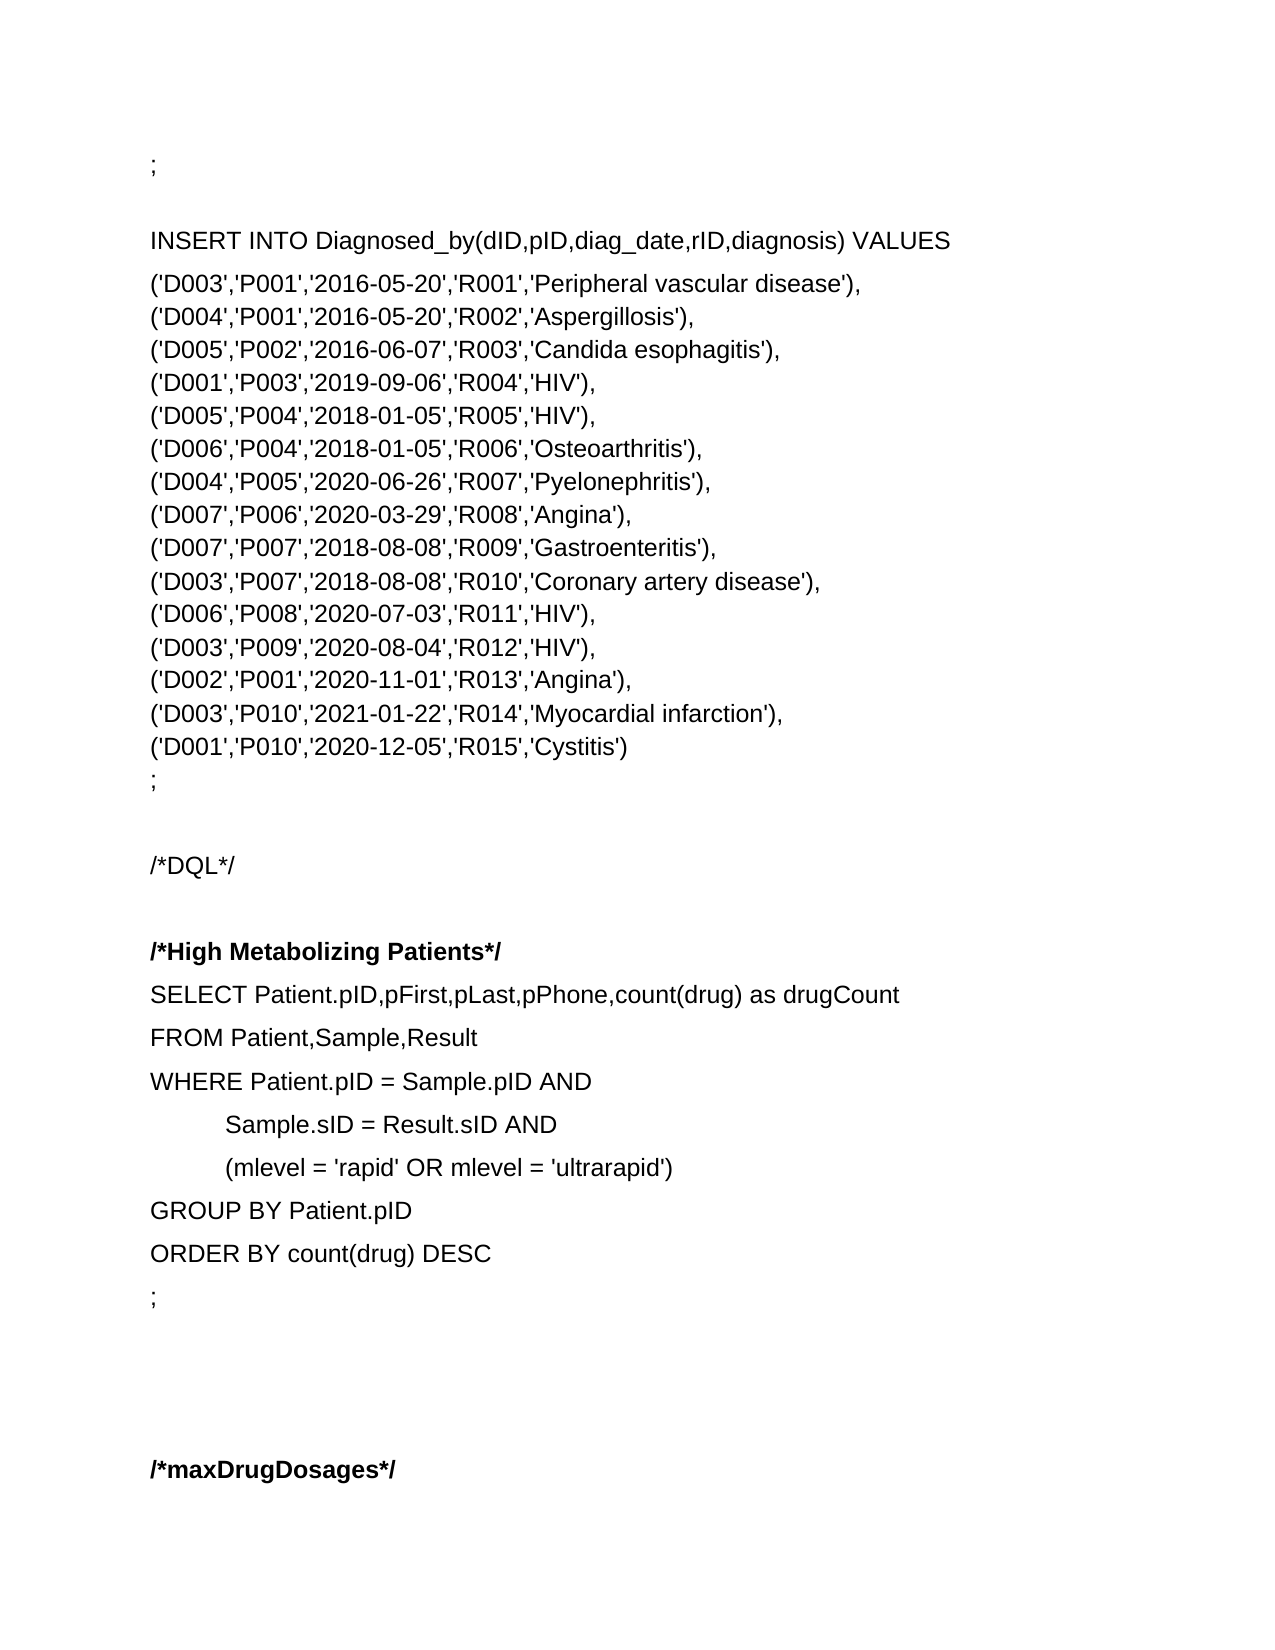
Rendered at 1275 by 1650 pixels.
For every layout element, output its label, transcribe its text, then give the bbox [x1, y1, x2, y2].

text /*High Metabolizing Patients*/ [150, 937, 1125, 966]
text ('D003','P010','2021-01-22','R014','Myocardial infarction'), [150, 698, 1125, 727]
text SELECT Patient.pID,pFirst,pLast,pPhone,count(drug) as drugCount [150, 980, 1125, 1009]
text ('D004','P001','2016-05-20','R002','Aspergillosis'), [150, 302, 1125, 331]
text ('D007','P006','2020-03-29','R008','Angina'), [150, 500, 1125, 529]
text GROUP BY Patient.pID [150, 1196, 1125, 1224]
text ('D003','P001','2016-05-20','R001','Peripheral vascular disease'), [150, 269, 1125, 298]
text Sample.sID = Result.sID AND [150, 1109, 1125, 1138]
text /*DQL*/ [150, 851, 1125, 879]
text WHERE Patient.pID = Sample.pID AND [150, 1066, 1125, 1095]
text ('D001','P010','2020-12-05','R015','Cystitis') [150, 732, 1125, 760]
text ('D006','P004','2018-01-05','R006','Osteoarthritis'), [150, 434, 1125, 463]
text ; [150, 764, 1125, 793]
text ('D007','P007','2018-08-08','R009','Gastroenteritis'), [150, 533, 1125, 562]
text ('D003','P009','2020-08-04','R012','HIV'), [150, 632, 1125, 661]
text /*maxDrugDosages*/ [150, 1454, 1125, 1483]
text ORDER BY count(drug) DESC [150, 1239, 1125, 1268]
text ('D004','P005','2020-06-26','R007','Pyelonephritis'), [150, 467, 1125, 496]
text ('D002','P001','2020-11-01','R013','Angina'), [150, 666, 1125, 694]
text ('D005','P002','2016-06-07','R003','Candida esophagitis'), [150, 335, 1125, 364]
text INSERT INTO Diagnosed_by(dID,pID,diag_date,rID,diagnosis) VALUES [150, 226, 1125, 255]
text ('D003','P007','2018-08-08','R010','Coronary artery disease'), [150, 566, 1125, 595]
text ; [150, 150, 1125, 179]
text (mlevel = 'rapid' OR mlevel = 'ultrarapid') [150, 1153, 1125, 1181]
text ('D001','P003','2019-09-06','R004','HIV'), [150, 368, 1125, 397]
text ('D006','P008','2020-07-03','R011','HIV'), [150, 599, 1125, 628]
text FROM Patient,Sample,Result [150, 1023, 1125, 1052]
text ('D005','P004','2018-01-05','R005','HIV'), [150, 401, 1125, 430]
text ; [150, 1282, 1125, 1311]
